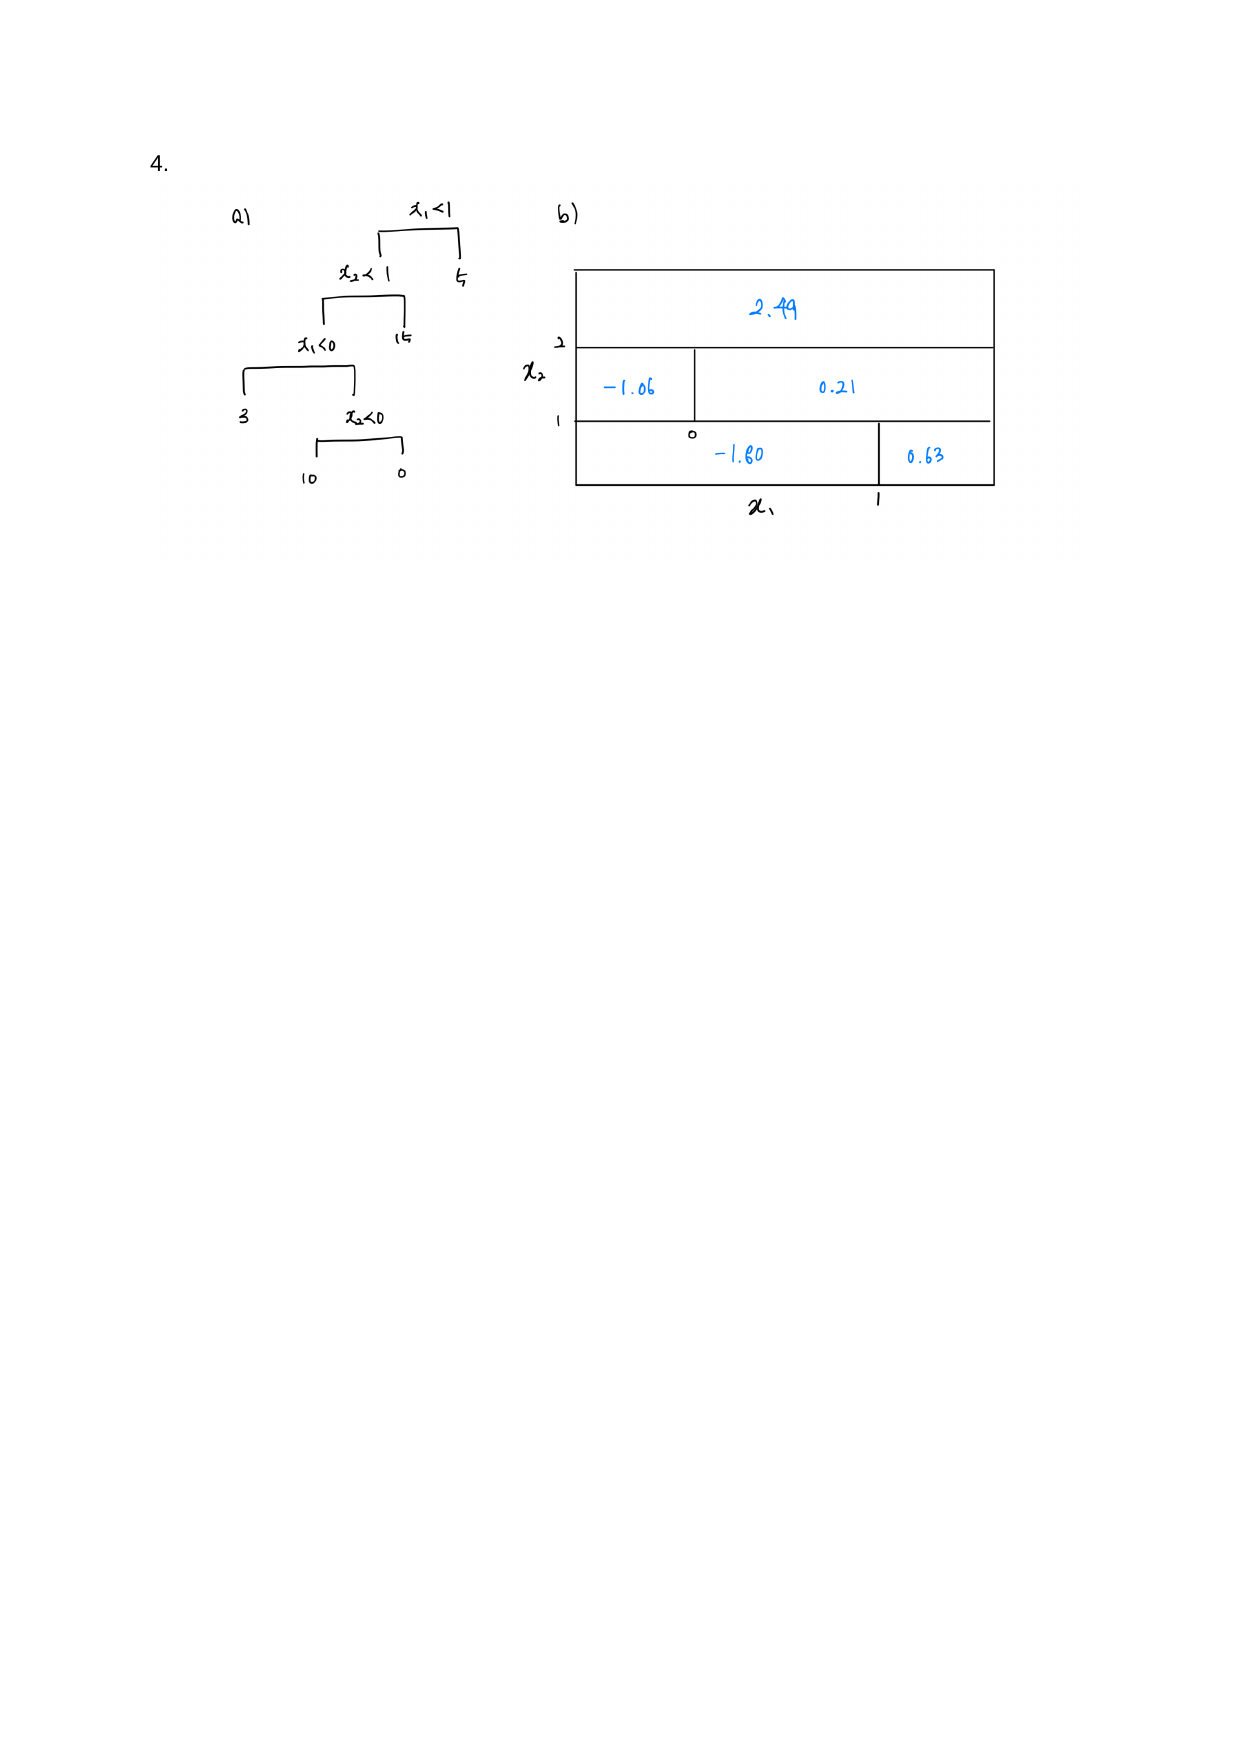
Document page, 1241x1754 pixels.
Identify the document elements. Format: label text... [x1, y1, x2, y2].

picture [150, 180, 1091, 560]
text 4. [150, 150, 1090, 176]
